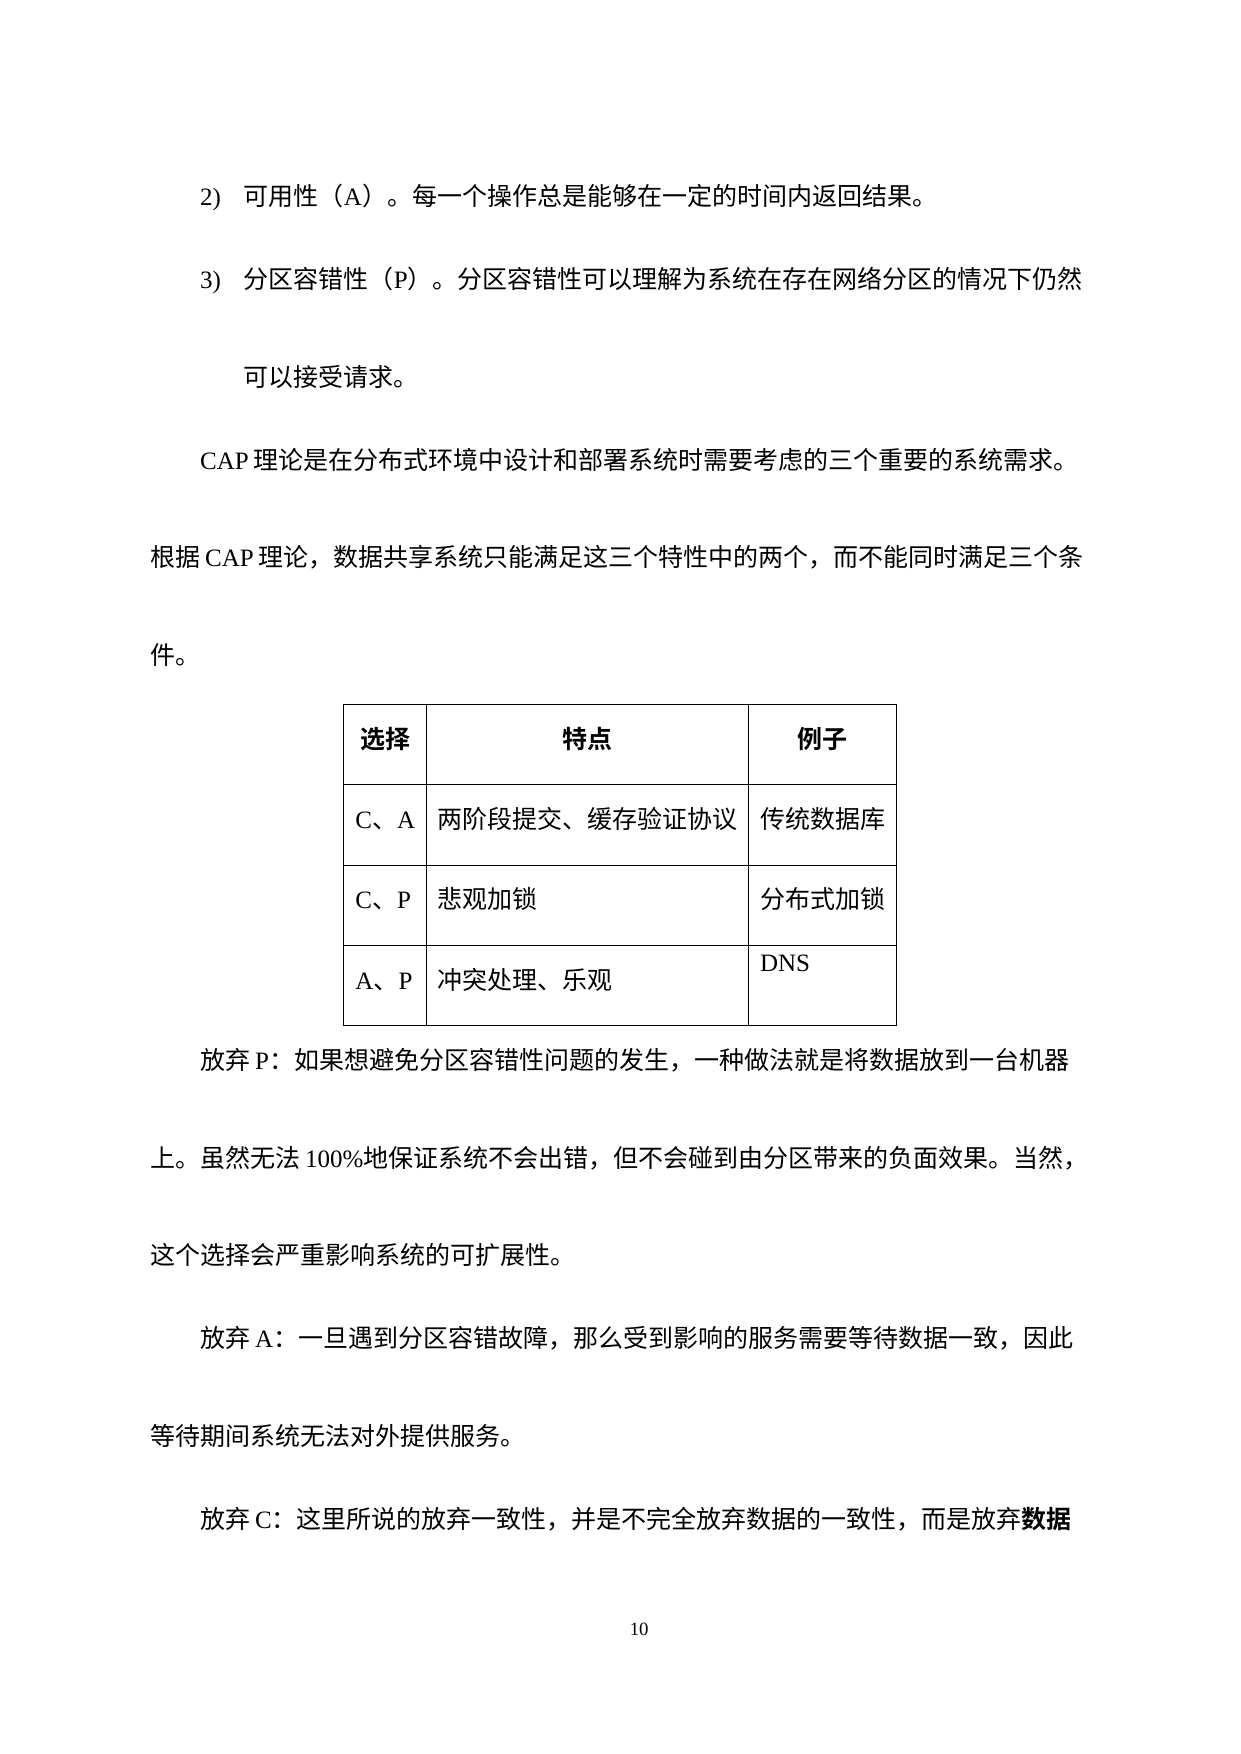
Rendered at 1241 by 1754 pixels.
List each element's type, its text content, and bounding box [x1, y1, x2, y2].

table_cell C、P [344, 866, 426, 945]
table_cell 冲突处理、乐观 [427, 946, 748, 1025]
list 可用性（A）。每一个操作总是能够在一定的时间内返回结果。 [200, 162, 1090, 227]
table_cell 传统数据库 [749, 785, 896, 864]
list 分区容错性（P）。分区容错性可以理解为系统在存在网络分区的情况下仍然可以接受请求。 [200, 245, 1090, 408]
text CAP理论是在分布式环境中设计和部署系统时需要考虑的三个重要的系统需求。根据CAP理论，数据共享系统只能满足这三个特性中的两个，而不能同时满足三个条件。 [150, 426, 1090, 686]
table_cell 悲观加锁 [427, 866, 748, 945]
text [150, 1485, 1090, 1550]
table_header 特点 [427, 705, 748, 784]
text 放弃P：如果想避免分区容错性问题的发生，一种做法就是将数据放到一台机器上。虽然无法100%地保证系统不会出错，但不会碰到由分区带来的负面效果。当然，这个选择会严重影响系统的可扩展性。 [150, 1026, 1090, 1286]
table_cell 两阶段提交、缓存验证协议 [427, 785, 748, 864]
table_header 例子 [749, 705, 896, 784]
table_cell 分布式加锁 [749, 866, 896, 945]
table_cell A、P [344, 946, 426, 1025]
table_header 选择 [344, 705, 426, 784]
table_cell C、A [344, 785, 426, 864]
text 放弃A：一旦遇到分区容错故障，那么受到影响的服务需要等待数据一致，因此等待期间系统无法对外提供服务。 [150, 1304, 1090, 1467]
table_cell DNS [749, 946, 896, 1025]
